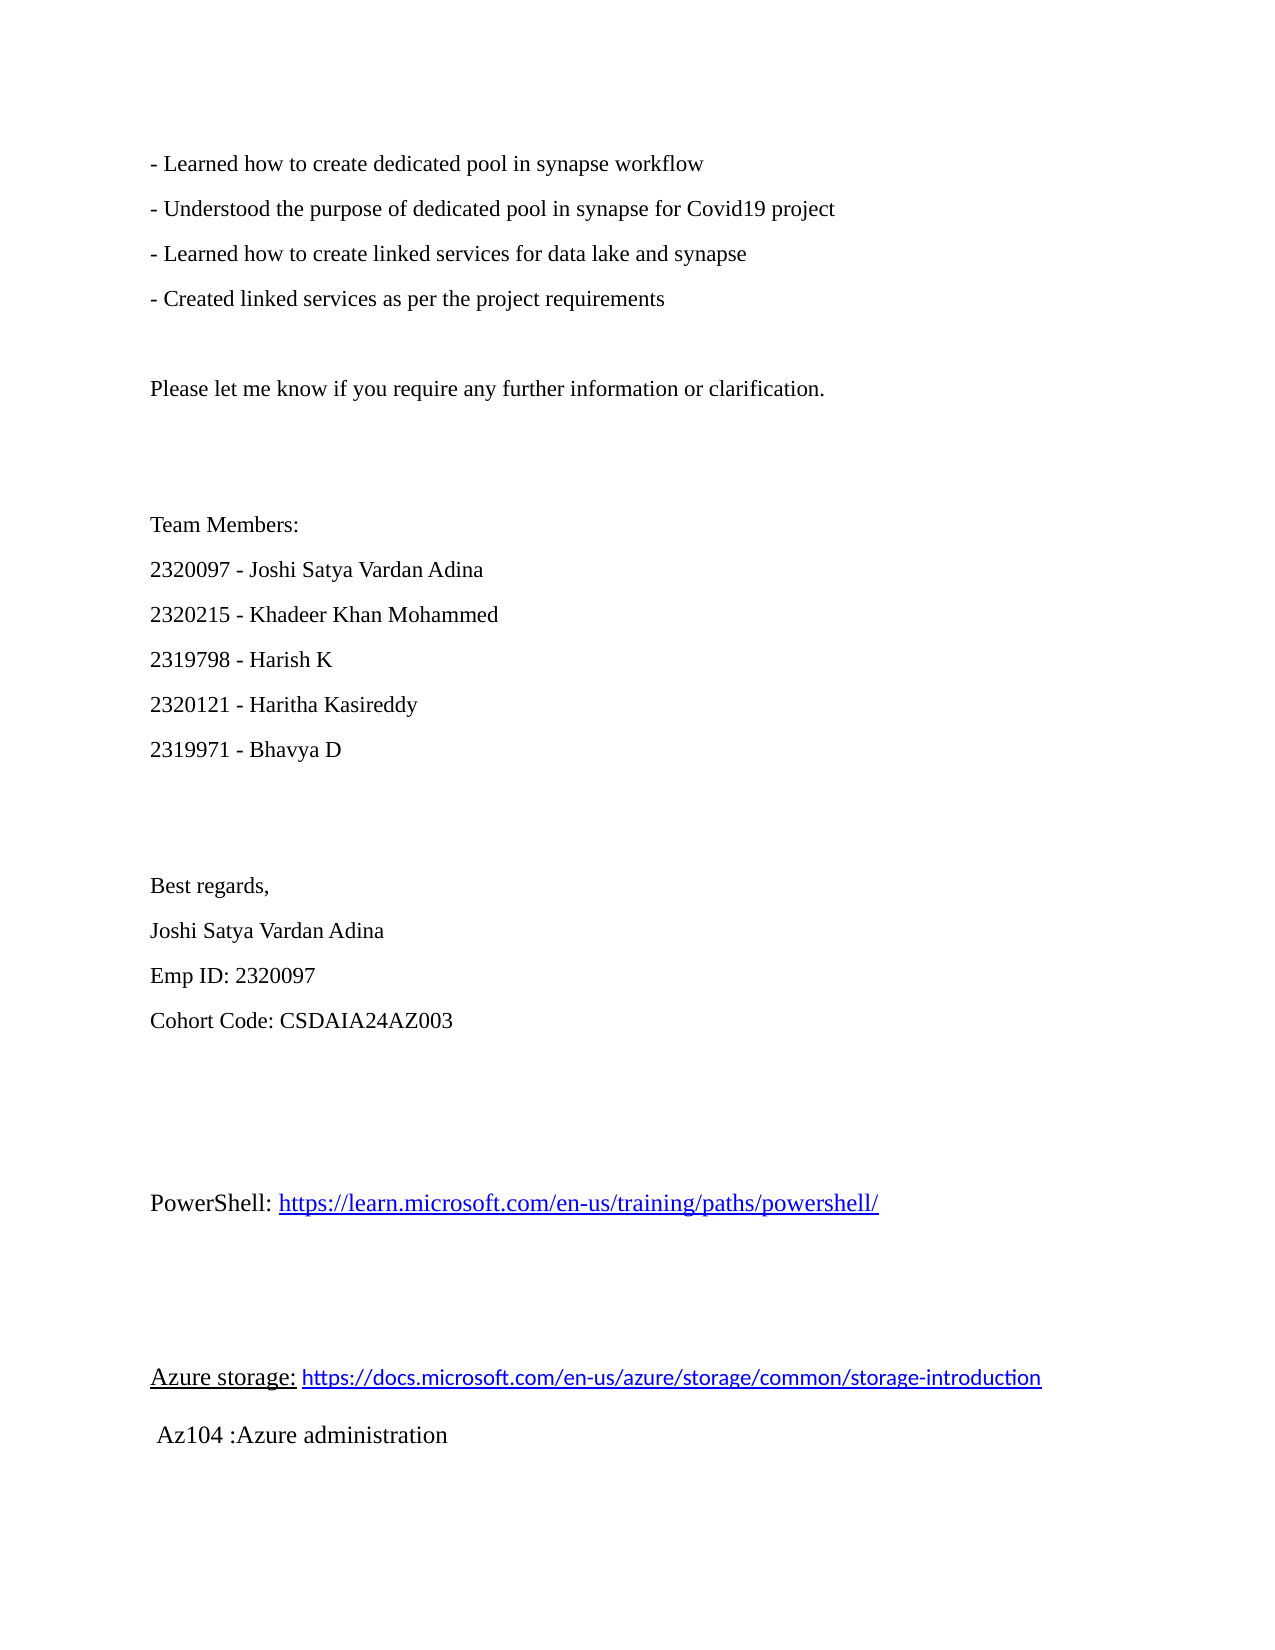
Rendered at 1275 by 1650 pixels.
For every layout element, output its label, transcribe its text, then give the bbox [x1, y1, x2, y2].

text - Created linked services as per the project requirements [150, 285, 1125, 312]
text - Learned how to create linked services for data lake and synapse [150, 240, 1125, 267]
text Cohort Code: CSDAIA24AZ003 [150, 1007, 1125, 1033]
text PowerShell: https://learn.microsoft.com/en-us/training/paths/powershell/ [150, 1188, 1125, 1217]
text - Learned how to create dedicated pool in synapse workflow [150, 150, 1125, 176]
text Joshi Satya Vardan Adina [150, 917, 1125, 943]
text 2320215 - Khadeer Khan Mohammed [150, 601, 1125, 627]
text Emp ID: 2320097 [150, 962, 1125, 988]
text 2320097 - Joshi Satya Vardan Adina [150, 556, 1125, 582]
text Team Members: [150, 511, 1125, 537]
text 2319798 - Harish K [150, 646, 1125, 672]
text Please let me know if you require any further information or clarification. [150, 376, 1125, 402]
text Azure storage: https://docs.microsoft.com/en-us/azure/storage/common/storage-introduction [150, 1362, 1125, 1391]
text 2320121 - Haritha Kasireddy [150, 691, 1125, 718]
text 2319971 - Bhavya D [150, 736, 1125, 763]
text Best regards, [150, 872, 1125, 898]
text - Understood the purpose of dedicated pool in synapse for Covid19 project [150, 195, 1125, 221]
text Az104 :Azure administration [150, 1421, 1125, 1449]
